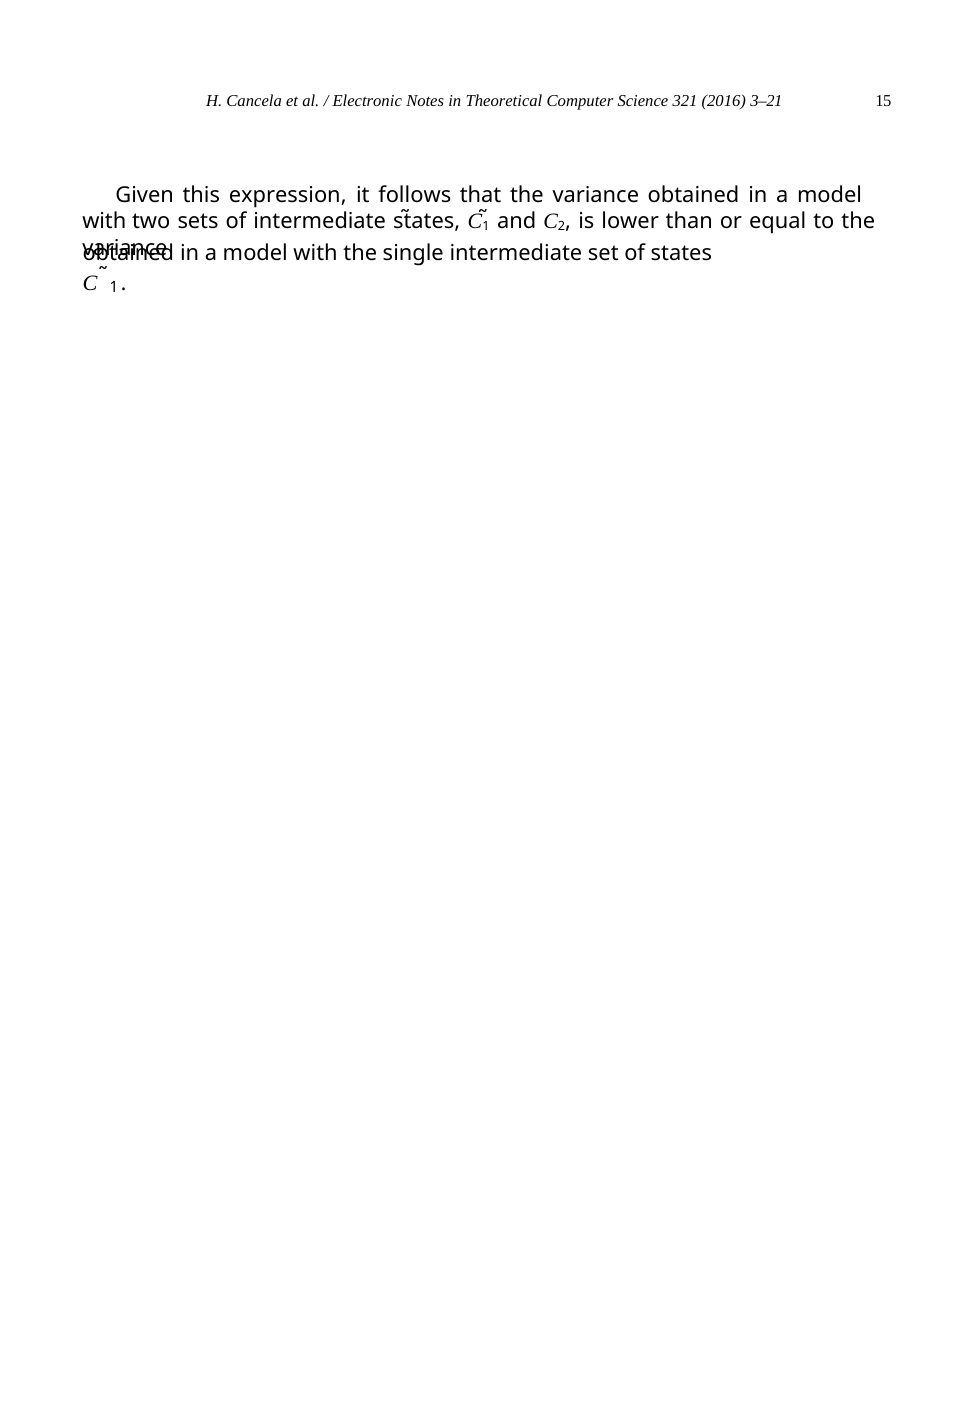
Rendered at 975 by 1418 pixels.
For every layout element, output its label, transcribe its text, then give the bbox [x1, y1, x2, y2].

text Given this expression, it follows that the variance obtained in a model with two sets of intermediate states, C1 and C2, is lower than or equal to the variance [82, 181, 898, 261]
